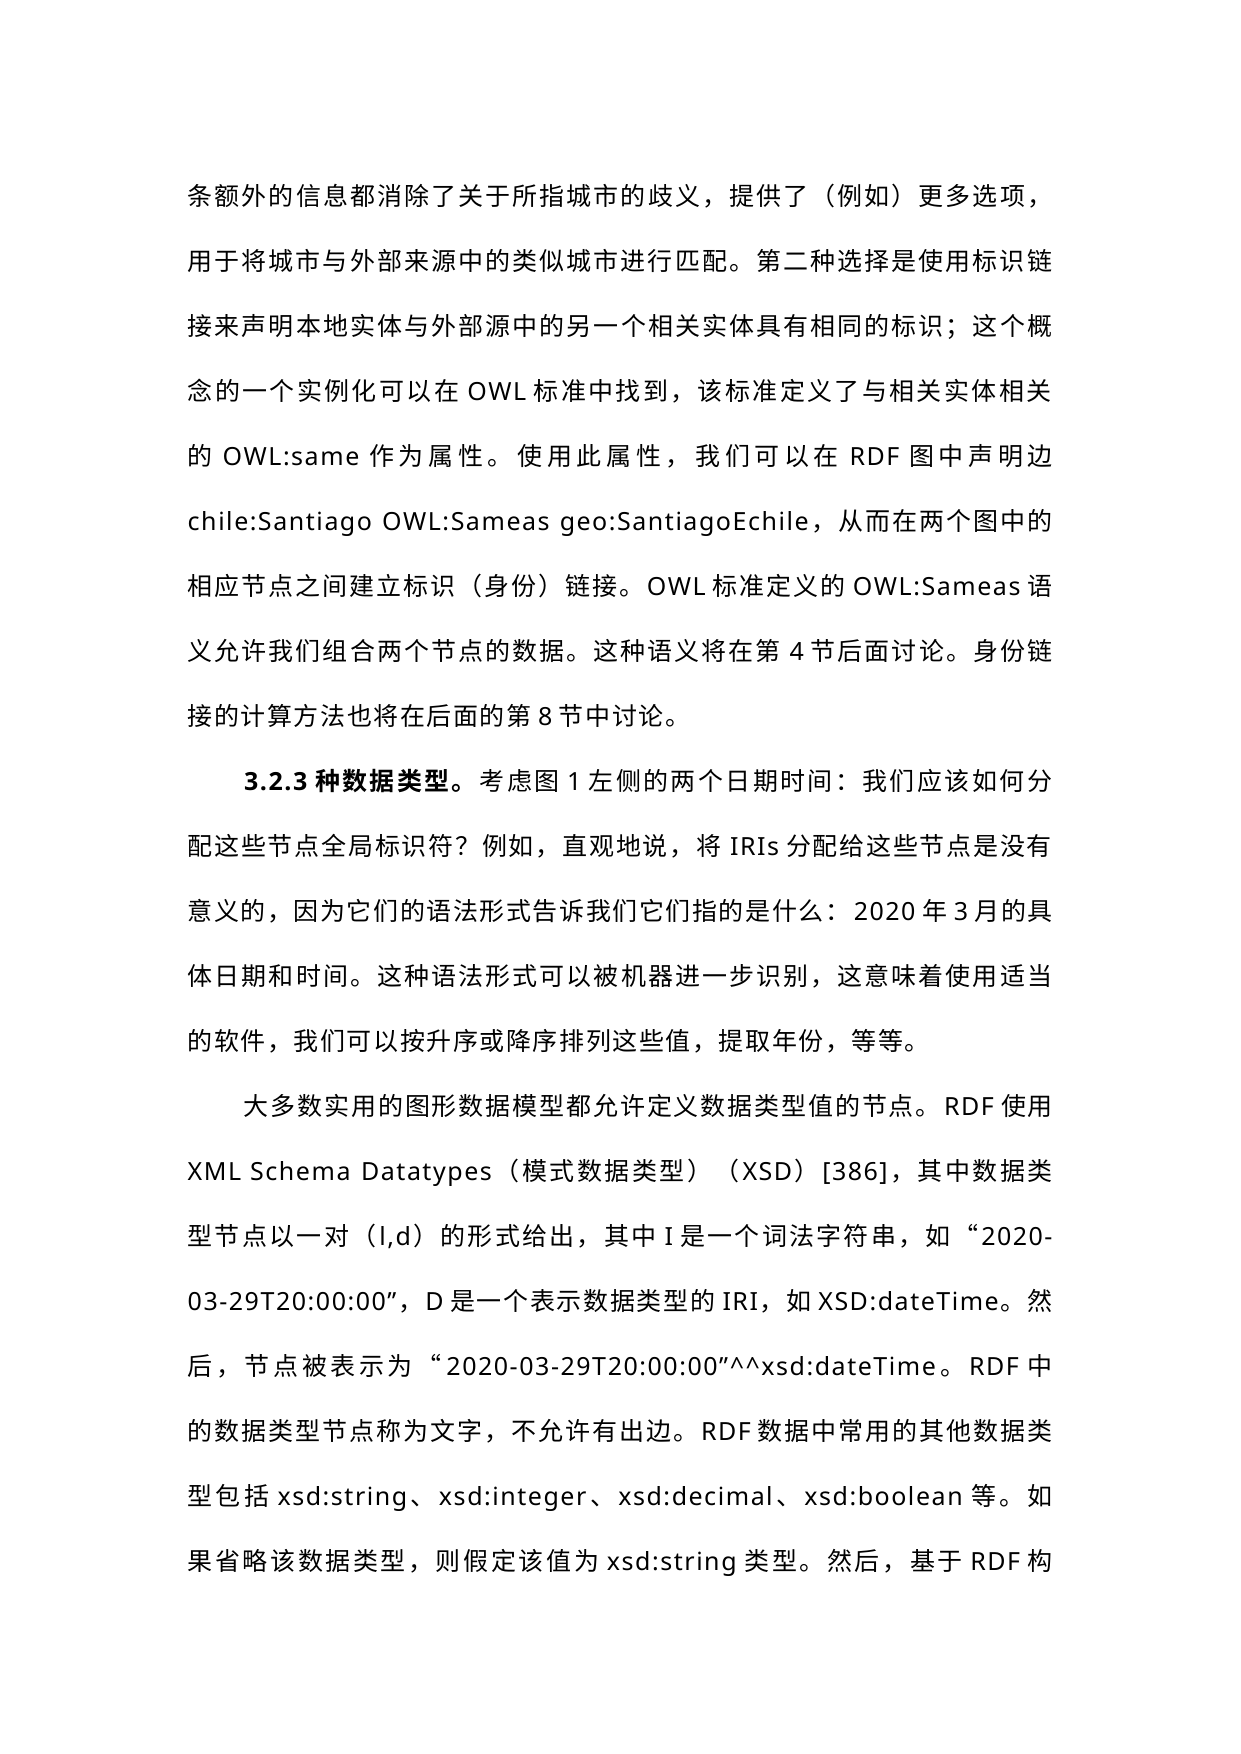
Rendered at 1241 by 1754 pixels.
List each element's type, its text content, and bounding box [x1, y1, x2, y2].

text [187, 1072, 1053, 1592]
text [187, 162, 1053, 747]
text 3.2.3种数据类型。考虑图1左侧的两个日期时间：我们应该如何分配这些节点全局标识符？例如，直观地说，将IRIs分配给这些节点是没有意义的，因为它们的语法形式告诉我们它们指的是什么：2020年3月的具体日期和时间。这种语法形式可以被机器进一步识别，这意味着使用适当的软件，我们可以按升序或降序排列这些值，提取年份，等等。 [187, 747, 1053, 1072]
